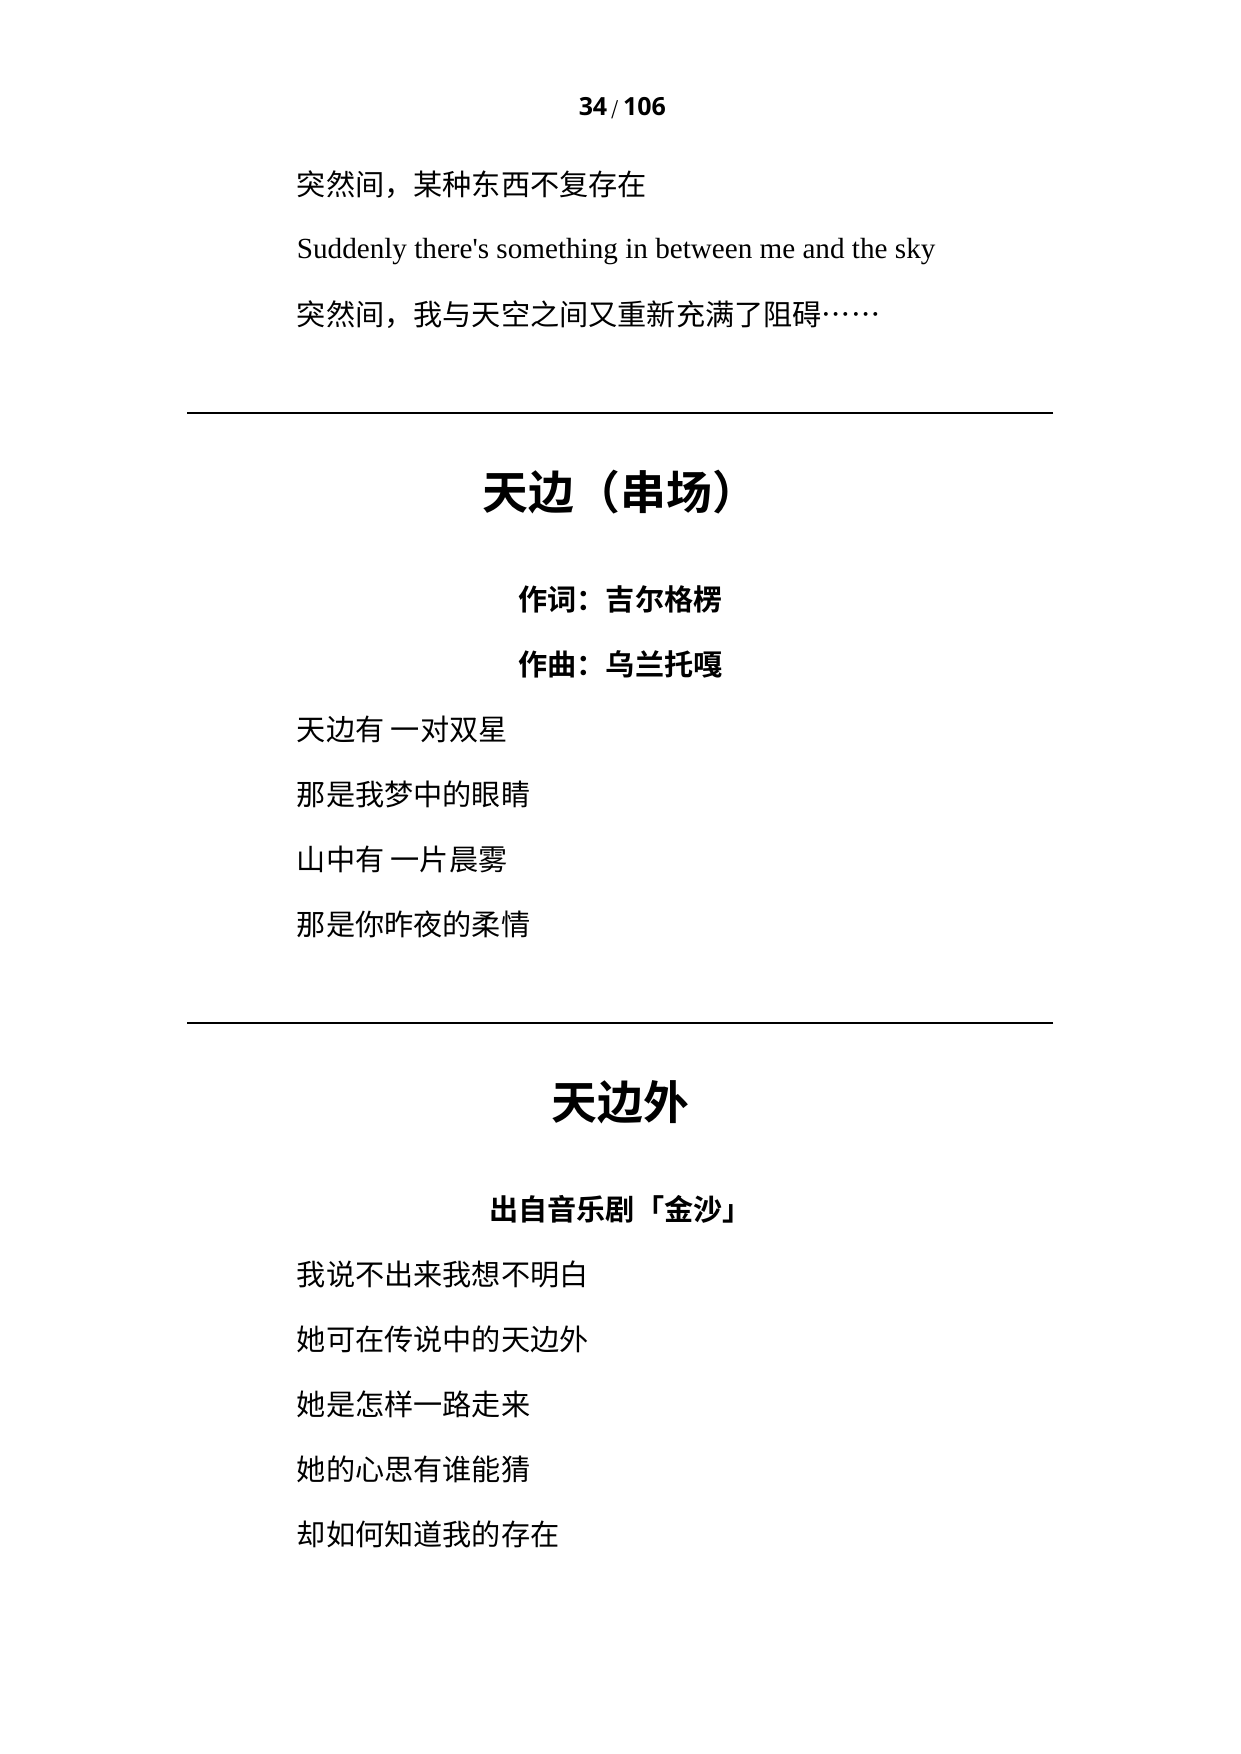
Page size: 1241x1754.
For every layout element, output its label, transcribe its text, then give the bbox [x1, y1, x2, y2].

text 天边（串场） [187, 441, 1053, 538]
text 突然间，我与天空之间又重新充满了阻碍…… [297, 280, 1043, 345]
text Suddenly there's something in between me and the sky [297, 215, 1043, 280]
text 她的心思有谁能猜 [297, 1436, 1043, 1501]
text 却如何知道我的存在 [297, 1501, 1043, 1566]
text 天边有 一对双星 [297, 695, 1043, 760]
text 她可在传说中的天边外 [297, 1306, 1043, 1371]
text 那是我梦中的眼睛 [297, 760, 1043, 825]
text 作词：吉尔格楞 [187, 565, 1053, 630]
text 出自音乐剧「金沙」 [187, 1176, 1053, 1241]
text 我说不出来我想不明白 [297, 1241, 1043, 1306]
text 突然间，某种东西不复存在 [297, 150, 1043, 215]
text 作曲：乌兰托嘎 [187, 630, 1053, 695]
text 她是怎样一路走来 [297, 1371, 1043, 1436]
text 天边外 [187, 1051, 1053, 1148]
text 那是你昨夜的柔情 [297, 890, 1043, 955]
text 山中有 一片晨雾 [297, 825, 1043, 890]
